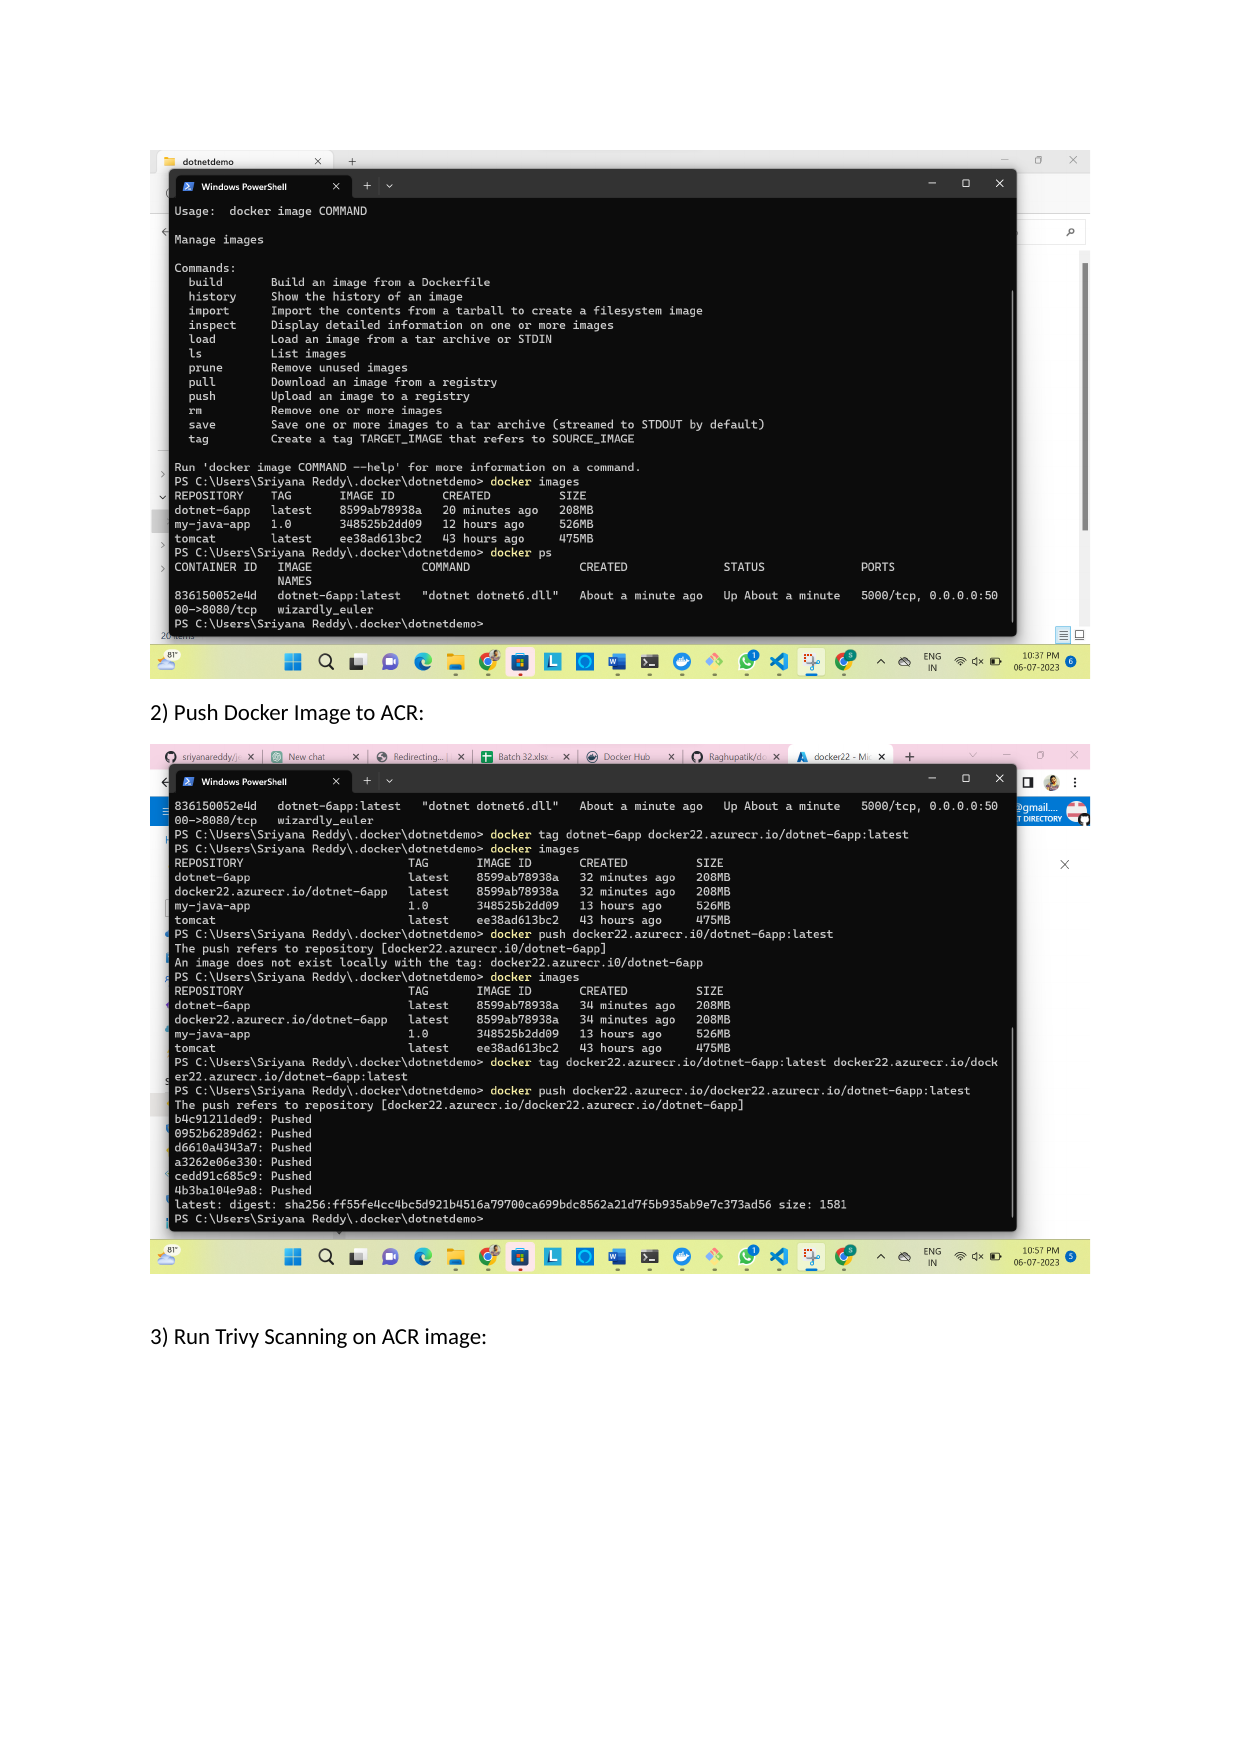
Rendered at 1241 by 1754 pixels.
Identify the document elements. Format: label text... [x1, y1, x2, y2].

text 2) Push Docker Image to ACR: [150, 698, 1090, 726]
text 3) Run Trivy Scanning on ACR image: [150, 1292, 1090, 1351]
picture [150, 744, 1091, 1274]
picture [150, 150, 1091, 679]
